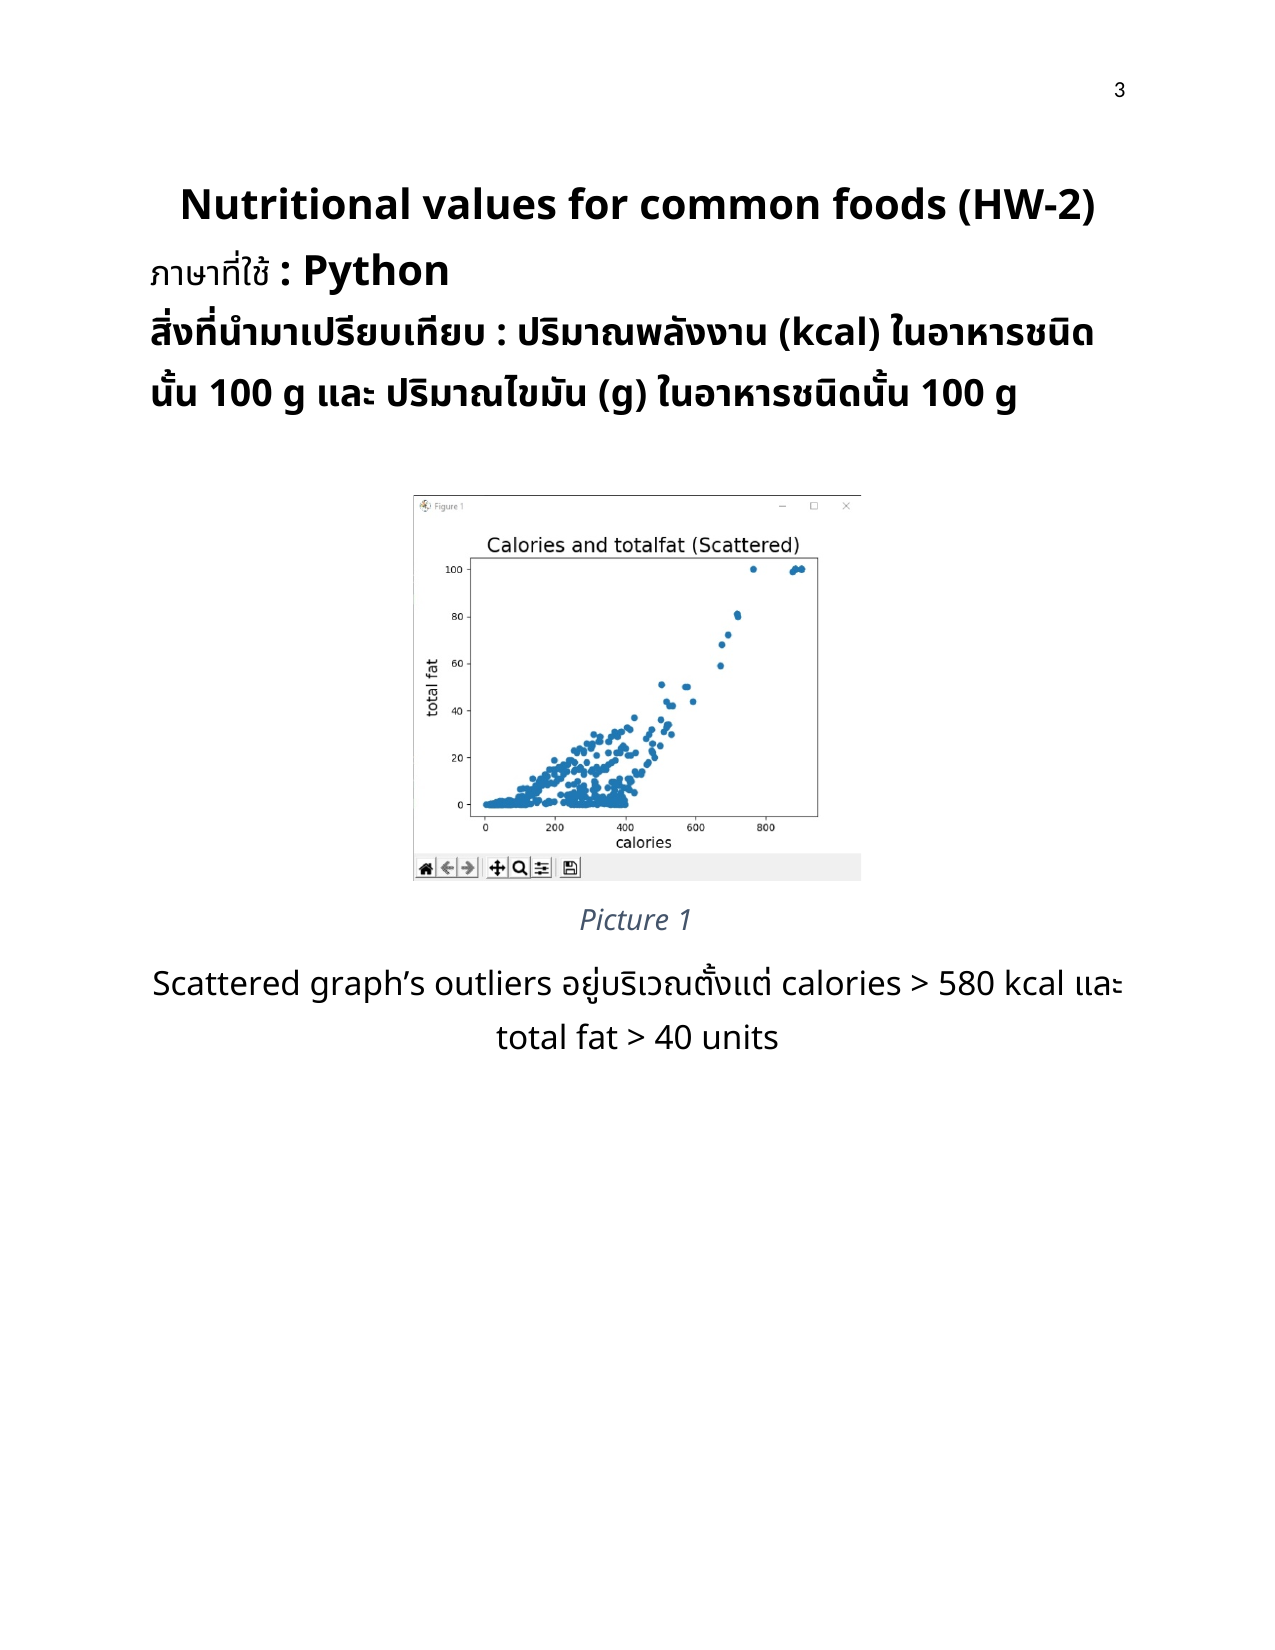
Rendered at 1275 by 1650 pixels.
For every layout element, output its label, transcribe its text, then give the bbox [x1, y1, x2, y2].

text Scattered graph’s outliers อยู่บริเวณตั้งแต่ calories > 580 kcal และ total fat > 40 units [150, 959, 1125, 1059]
subtitle ภาษาที่ใช้ : Python [150, 240, 1125, 301]
text Picture 1 [150, 899, 1125, 939]
subtitle Nutritional values for common foods (HW-2) [150, 175, 1125, 232]
picture [413, 495, 862, 881]
text สิ่งที่นำมาเปรียบเทียบ : ปริมาณพลังงาน (kcal) ในอาหารชนิดนั้น 100 g และ ปริมาณไขมัน (g) ในอาหารชนิดนั้น 100 g [150, 305, 1125, 424]
